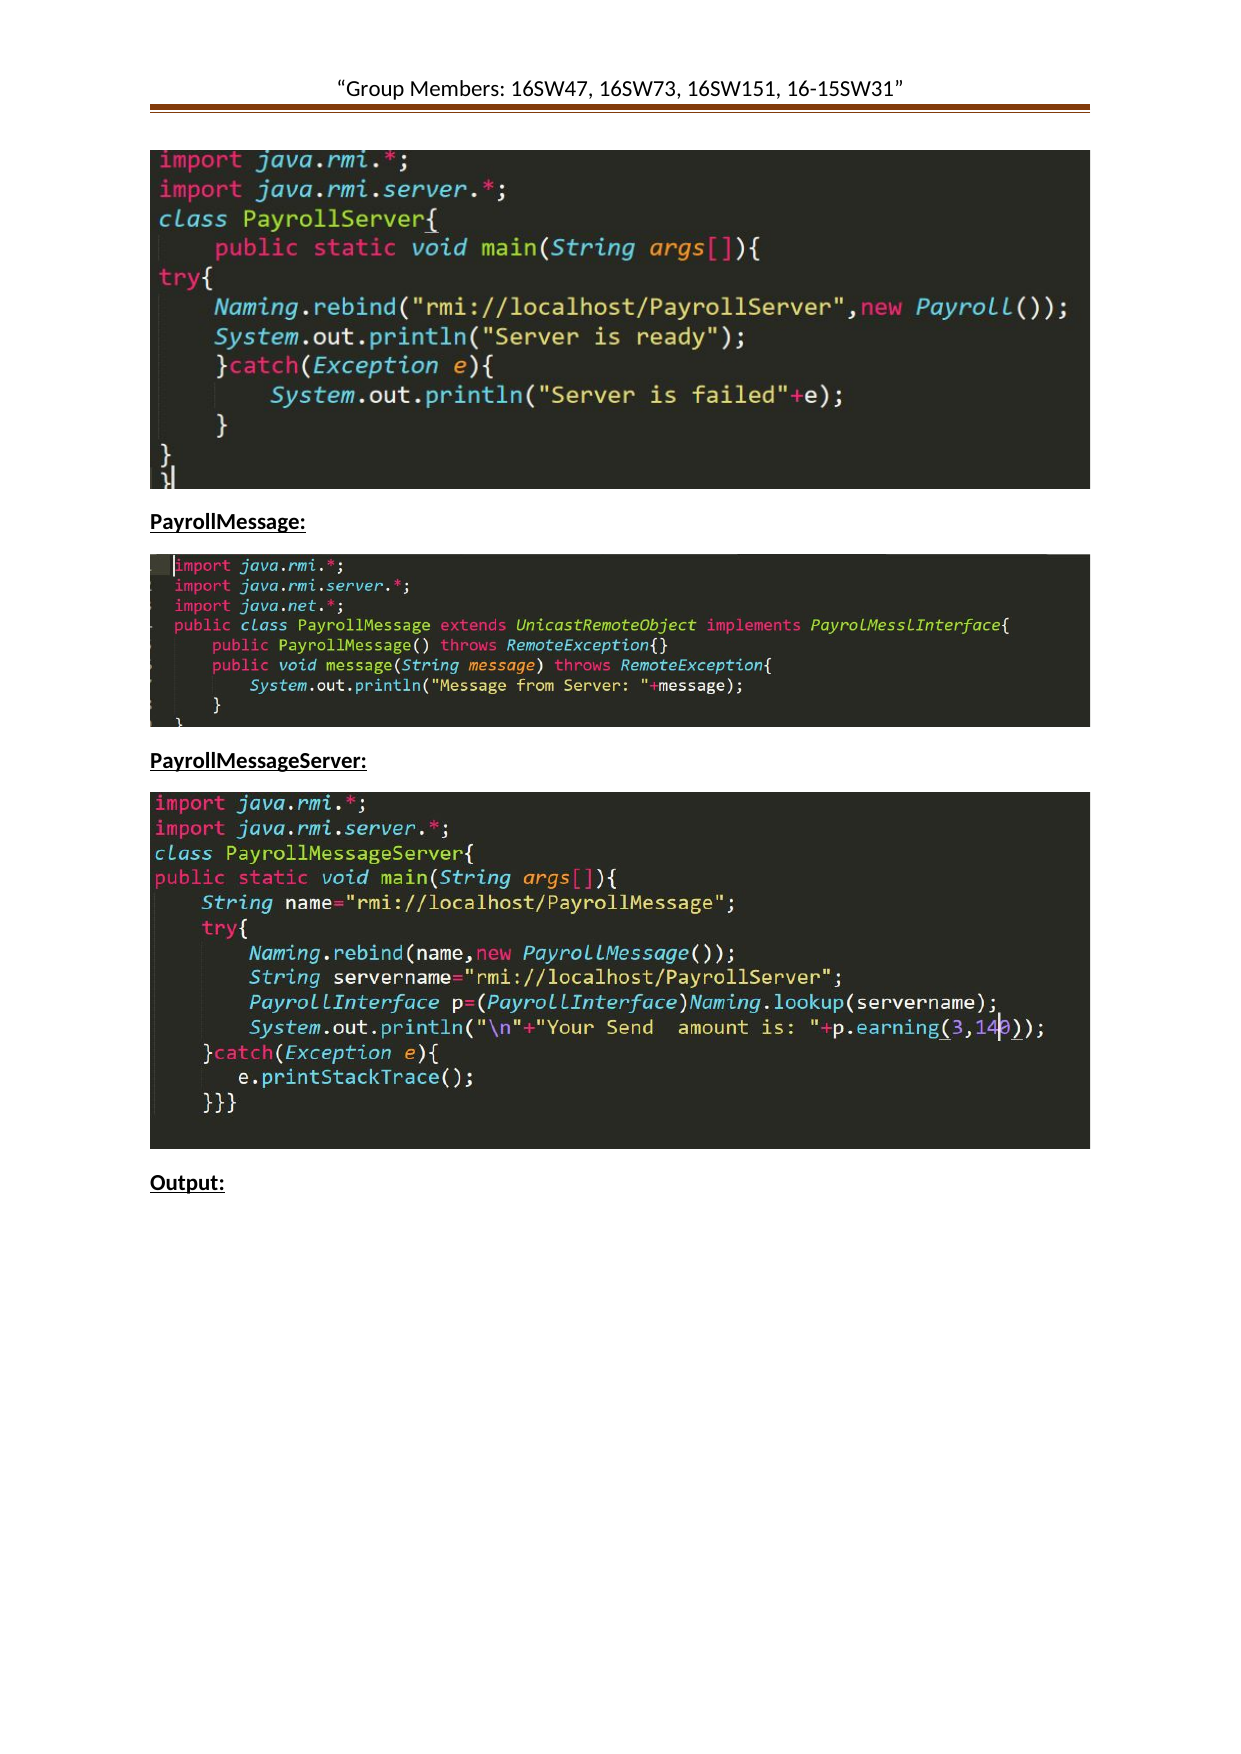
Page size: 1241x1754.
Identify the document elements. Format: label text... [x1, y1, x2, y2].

text Output: [150, 1168, 1090, 1196]
picture [150, 792, 1091, 1149]
text PayrollMessage: [150, 507, 1090, 535]
text PayrollMessageServer: [150, 746, 1090, 774]
picture [150, 554, 1091, 727]
picture [150, 150, 1091, 489]
